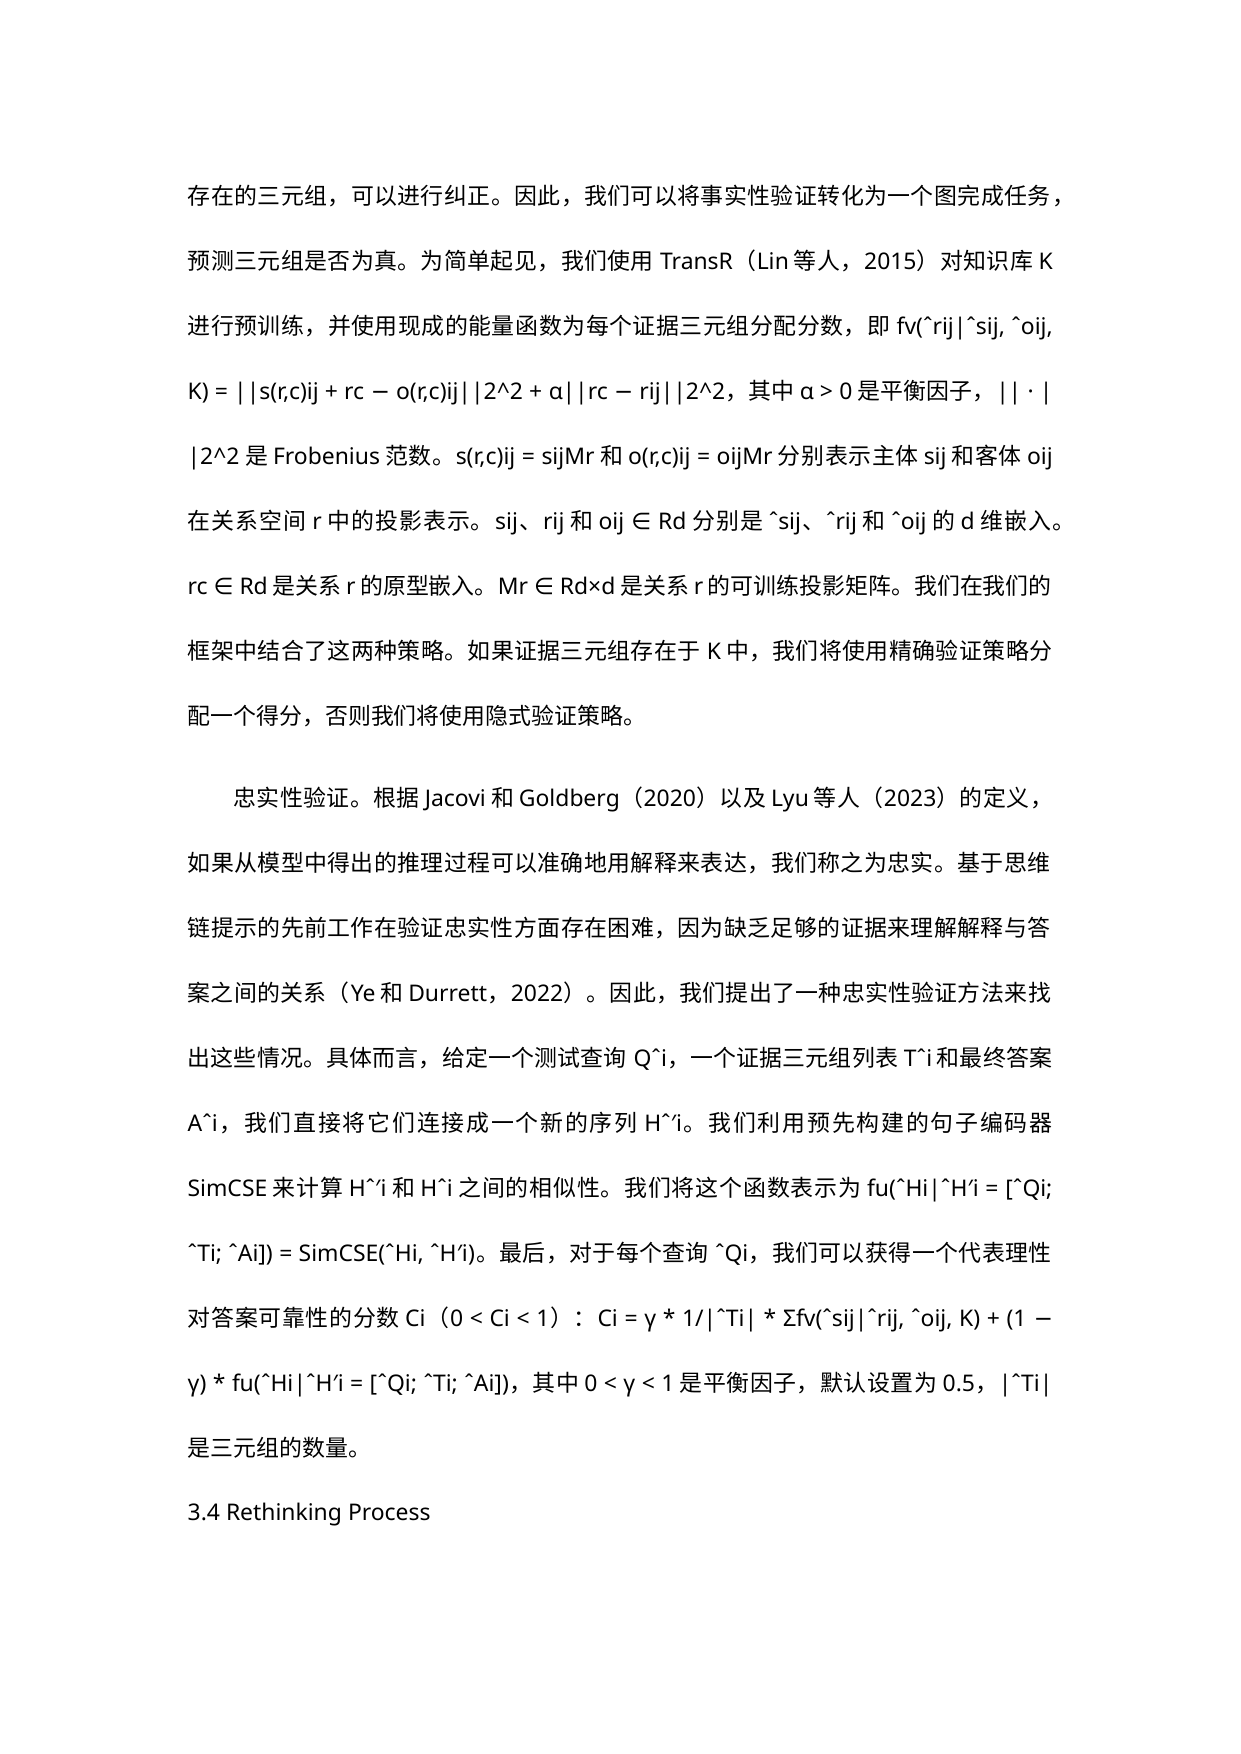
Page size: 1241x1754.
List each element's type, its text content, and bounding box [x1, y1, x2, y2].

text 3.4 Rethinking Process [187, 1495, 1053, 1528]
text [187, 162, 1053, 747]
text 忠实性验证。根据Jacovi和Goldberg（2020）以及Lyu等人（2023）的定义，如果从模型中得出的推理过程可以准确地用解释来表达，我们称之为忠实。基于思维链提示的先前工作在验证忠实性方面存在困难，因为缺乏足够的证据来理解解释与答案之间的关系（Ye和Durrett，2022）。因此，我们提出了一种忠实性验证方法来找出这些情况。具体而言，给定一个测试查询Qˆi，一个证据三元组列表Tˆi和最终答案Aˆi，我们直接将它们连接成一个新的序列Hˆ′i。我们利用预先构建的句子编码器SimCSE来计算Hˆ′i和Hˆi之间的相似性。我们将这个函数表示为fu(ˆHi|ˆH′i = [ˆQi; ˆTi; ˆAi]) = SimCSE(ˆHi, ˆH′i)。最后，对于每个查询ˆQi，我们可以获得一个代表理性对答案可靠性的分数Ci（0 < Ci < 1）：Ci = γ * 1/|ˆTi| * Σfv(ˆsij|ˆrij, ˆoij, K) + (1 − γ) * fu(ˆHi|ˆH′i = [ˆQi; ˆTi; ˆAi])，其中0 < γ < 1是平衡因子，默认设置为0.5，|ˆTi|是三元组的数量。 [187, 764, 1053, 1479]
